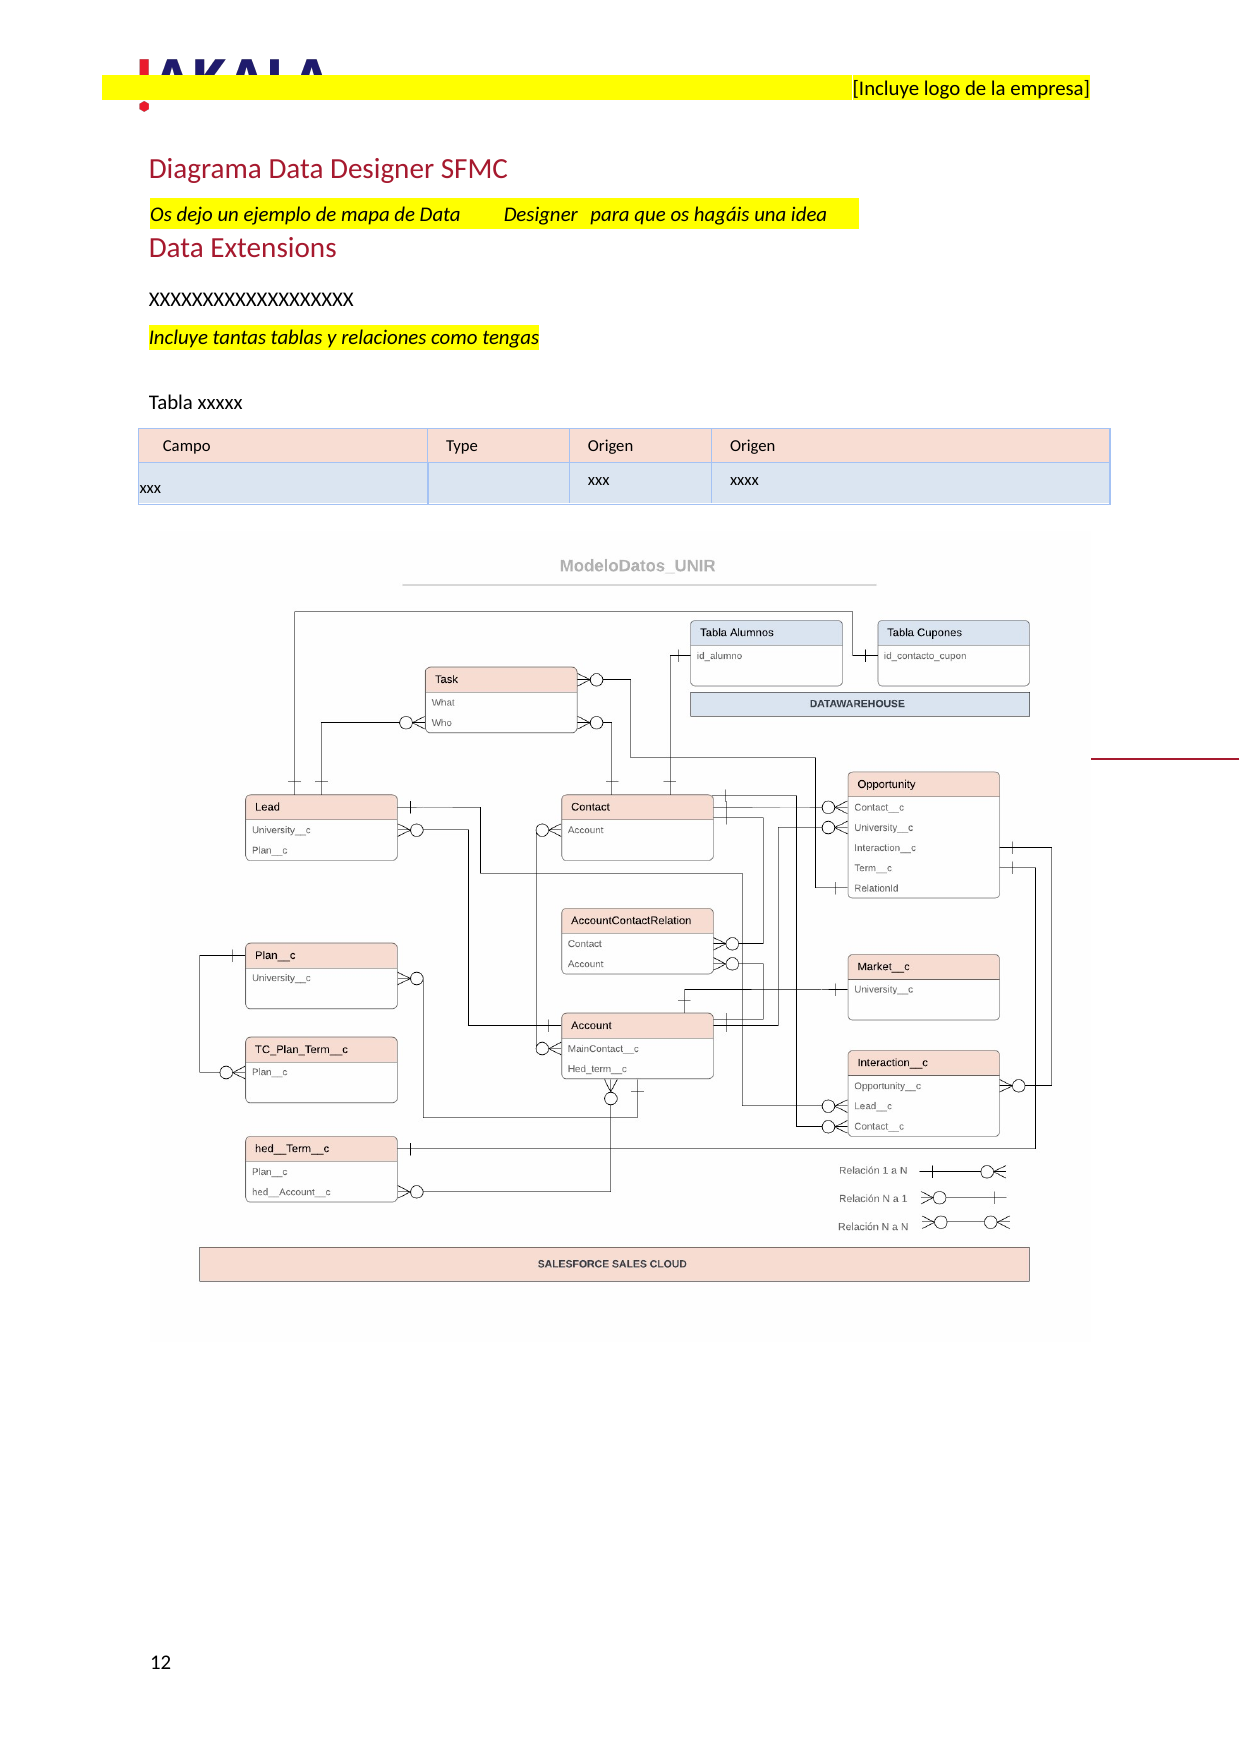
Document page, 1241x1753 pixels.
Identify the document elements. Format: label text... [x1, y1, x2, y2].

text Diagrama Data Designer SFMC [148, 150, 1091, 186]
text XXXXXXXXXXXXXXXXXXX [148, 286, 1091, 311]
table_header Campo [139, 429, 427, 462]
picture [102, 100, 355, 138]
table_cell xxx [139, 463, 427, 503]
text Incluye tantas tablas y relaciones como tengas [148, 324, 1091, 350]
table_header Origen [712, 429, 1109, 462]
picture [150, 531, 1091, 1342]
table_header Designer [504, 198, 586, 229]
table_header para que os hagáis una idea [586, 198, 859, 229]
picture [102, 33, 355, 75]
table_header Os dejo un ejemplo de mapa de Data [150, 198, 504, 229]
table_header Type [428, 429, 569, 462]
table_cell xxxx [712, 463, 1109, 503]
text Data Extensions [148, 229, 1091, 265]
table_cell xxx [570, 463, 711, 503]
table_cell [429, 463, 569, 503]
table_header Origen [570, 429, 711, 462]
text Tabla xxxxx [148, 389, 1091, 415]
